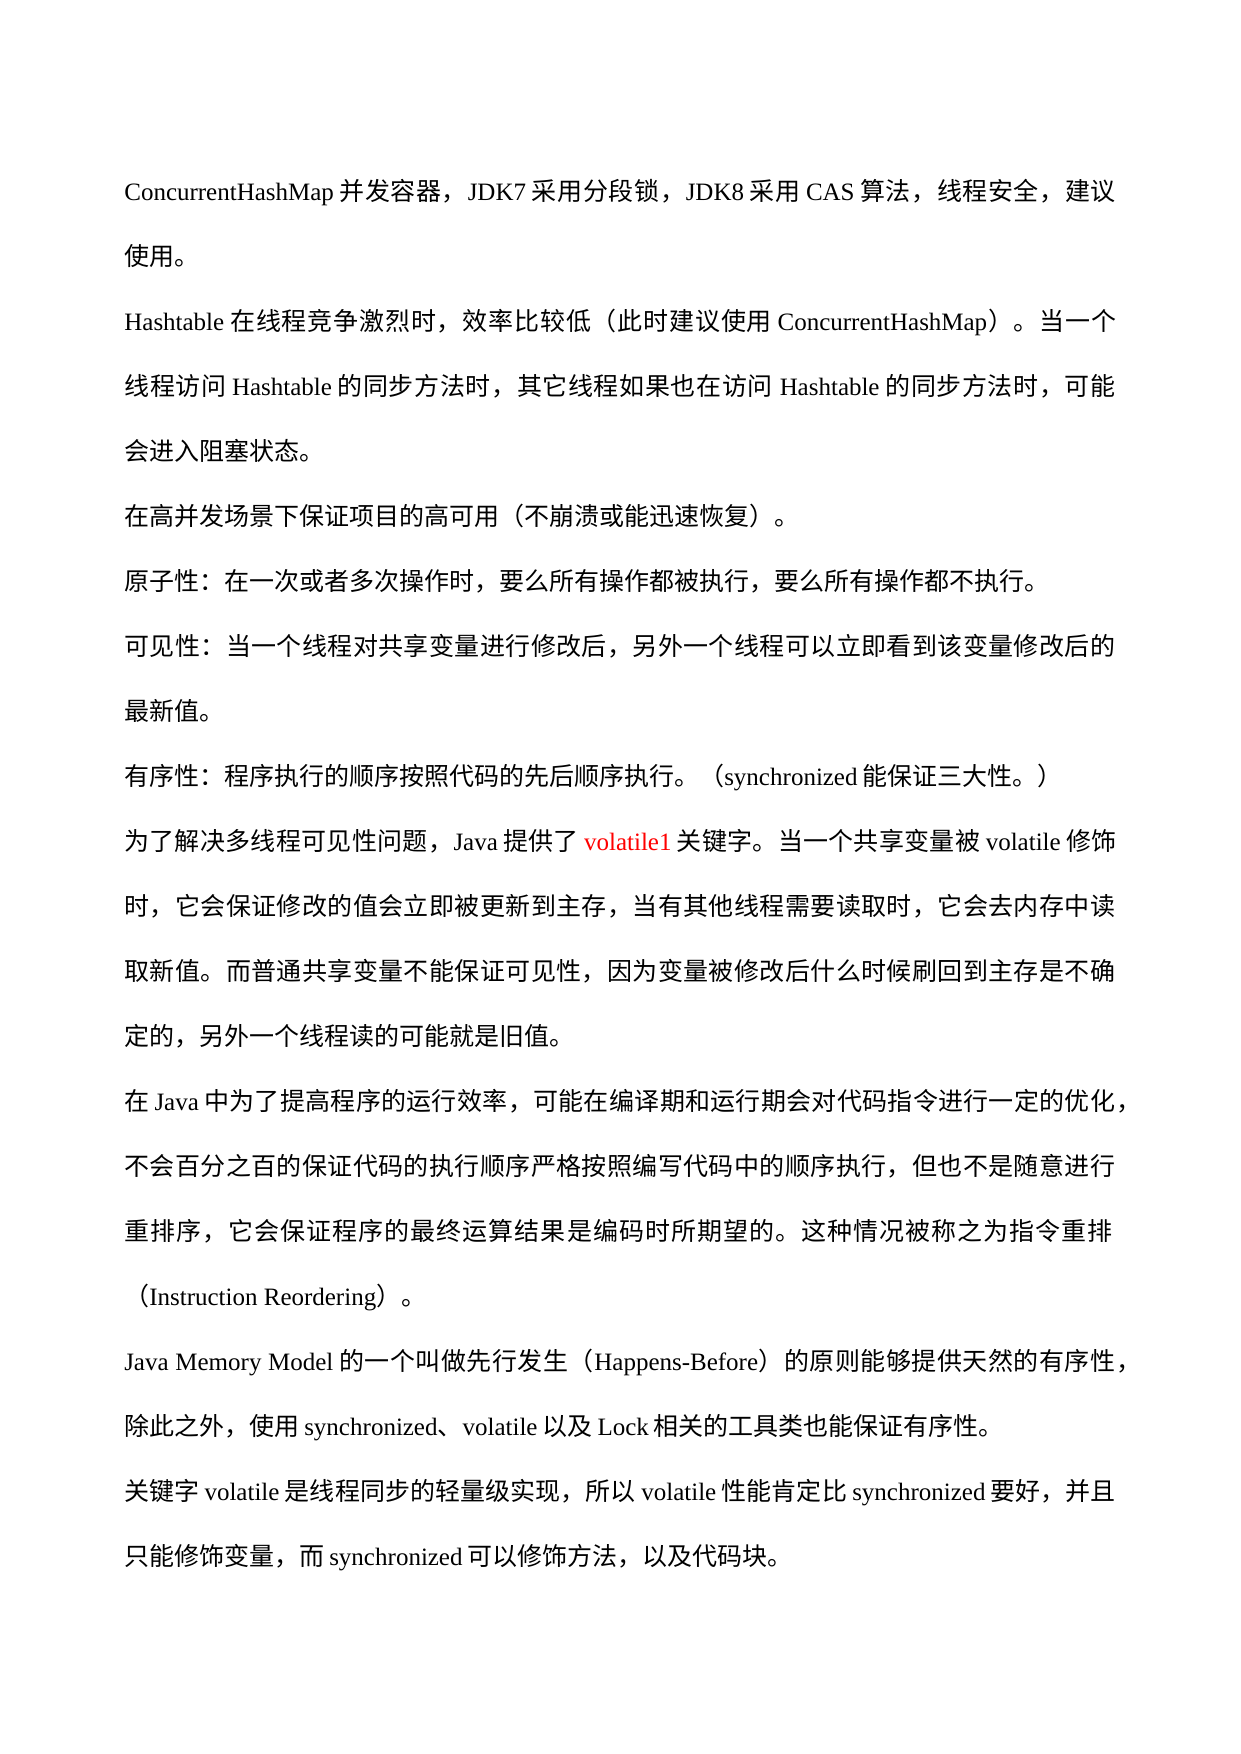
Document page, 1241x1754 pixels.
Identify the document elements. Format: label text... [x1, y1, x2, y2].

text 为了解决多线程可见性问题，Java提供了volatile1关键字。当一个共享变量被volatile修饰时，它会保证修改的值会立即被更新到主存，当有其他线程需要读取时，它会去内存中读取新值。而普通共享变量不能保证可见性，因为变量被修改后什么时候刷回到主存是不确定的，另外一个线程读的可能就是旧值。 [124, 807, 1116, 1067]
text 原子性：在一次或者多次操作时，要么所有操作都被执行，要么所有操作都不执行。 [124, 547, 1116, 612]
text ConcurrentHashMap并发容器，JDK7采用分段锁，JDK8采用CAS算法，线程安全，建议使用。 [124, 157, 1116, 287]
text Java Memory Model的一个叫做先行发生（Happens-Before）的原则能够提供天然的有序性，除此之外，使用synchronized、volatile以及Lock相关的工具类也能保证有序性。 [124, 1327, 1116, 1457]
text Hashtable在线程竞争激烈时，效率比较低（此时建议使用ConcurrentHashMap）。当一个线程访问Hashtable的同步方法时，其它线程如果也在访问Hashtable的同步方法时，可能会进入阻塞状态。 [124, 287, 1116, 482]
text 在高并发场景下保证项目的高可用（不崩溃或能迅速恢复）。 [124, 482, 1116, 547]
text 关键字volatile是线程同步的轻量级实现，所以volatile性能肯定比synchronized要好，并且只能修饰变量，而synchronized可以修饰方法，以及代码块。 [124, 1457, 1116, 1587]
text 有序性：程序执行的顺序按照代码的先后顺序执行。（synchronized能保证三大性。） [124, 742, 1116, 807]
text 在Java中为了提高程序的运行效率，可能在编译期和运行期会对代码指令进行一定的优化，不会百分之百的保证代码的执行顺序严格按照编写代码中的顺序执行，但也不是随意进行重排序，它会保证程序的最终运算结果是编码时所期望的。这种情况被称之为指令重排（Instruction Reordering）。 [124, 1067, 1116, 1327]
text 可见性：当一个线程对共享变量进行修改后，另外一个线程可以立即看到该变量修改后的最新值。 [124, 612, 1116, 742]
